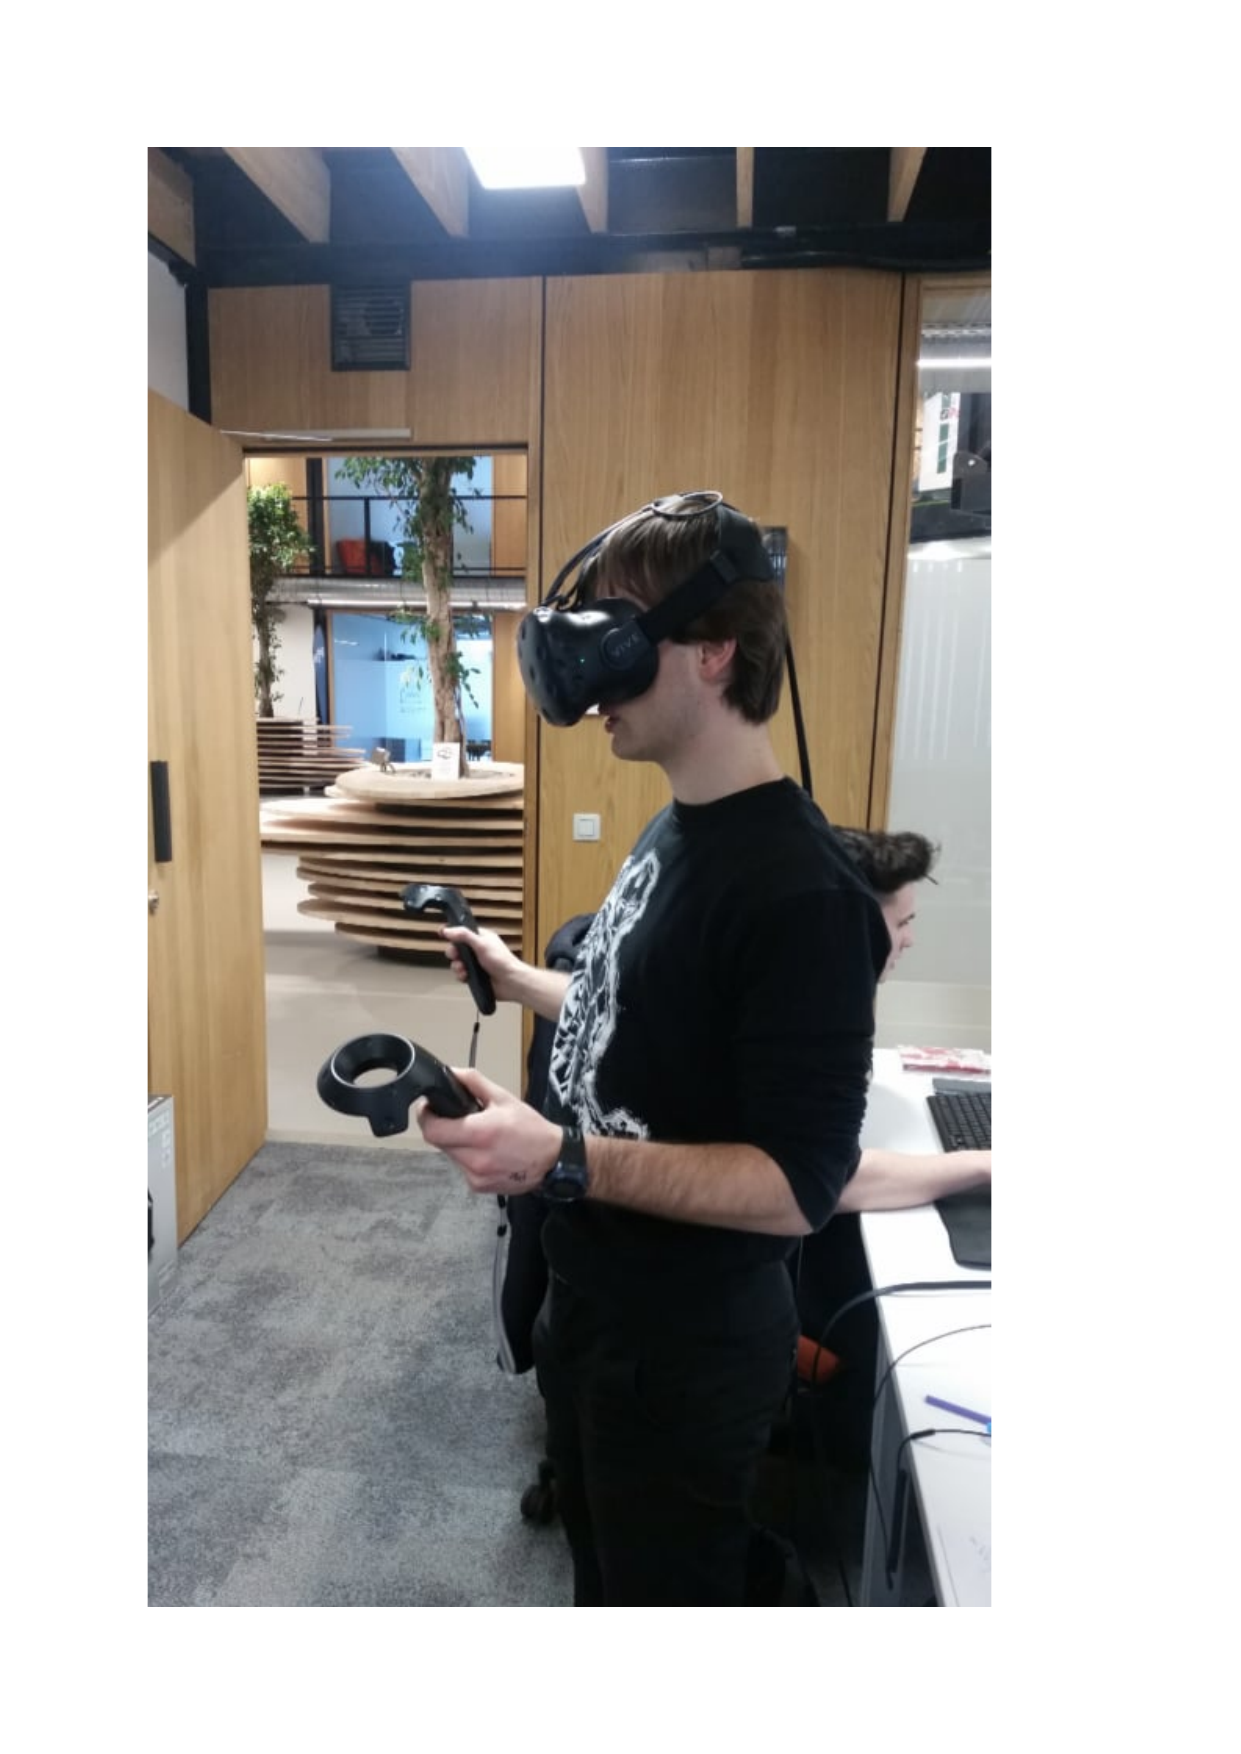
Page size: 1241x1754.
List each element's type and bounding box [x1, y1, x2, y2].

picture [147, 147, 992, 1607]
